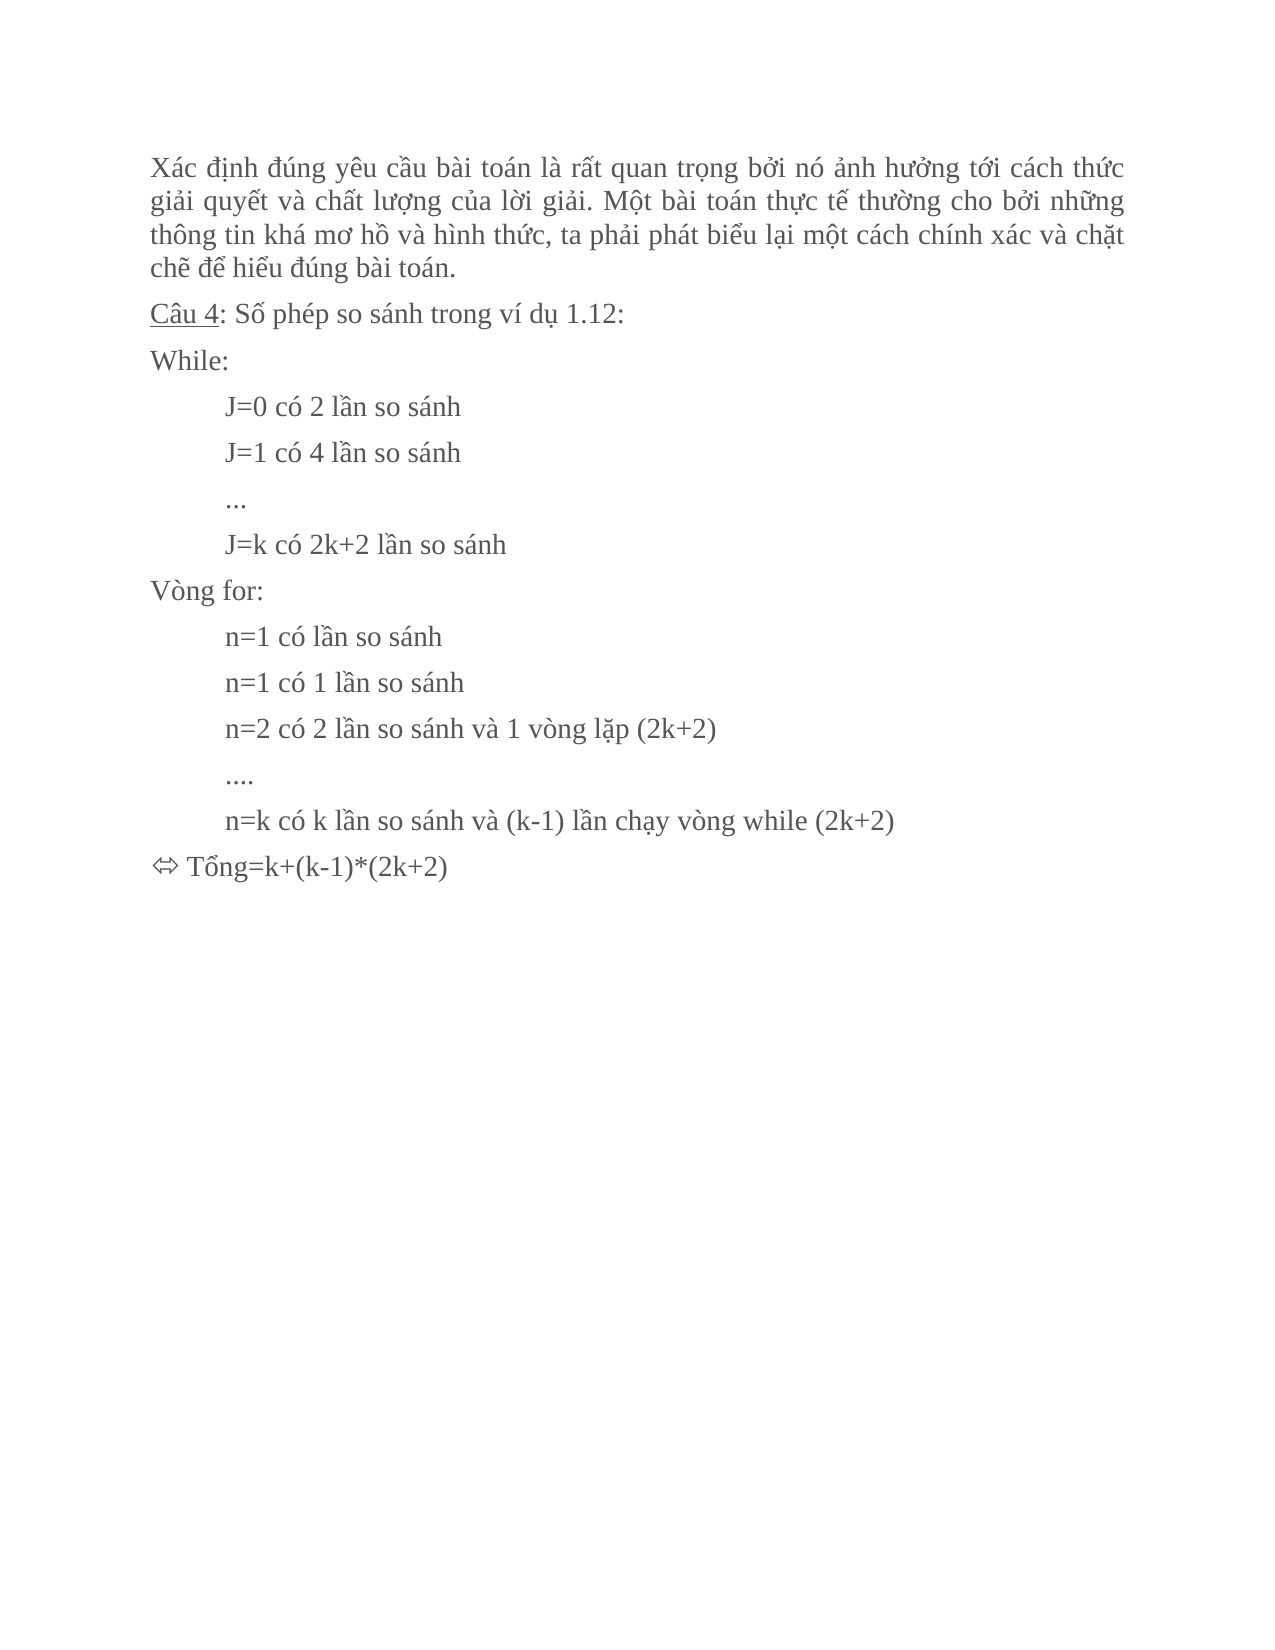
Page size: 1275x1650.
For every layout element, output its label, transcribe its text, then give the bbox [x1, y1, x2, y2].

text .... [150, 757, 1125, 791]
text ... [150, 481, 1125, 514]
text n=1 có 1 lần so sánh [150, 665, 1125, 698]
text n=2 có 2 lần so sánh và 1 vòng lặp (2k+2) [150, 711, 1125, 744]
text While: [150, 343, 1125, 376]
text Vòng for: [150, 573, 1125, 606]
text J=k có 2k+2 lần so sánh [150, 527, 1125, 560]
text n=k có k lần so sánh và (k-1) lần chạy vòng while (2k+2) [150, 803, 1125, 837]
text J=0 có 2 lần so sánh [150, 389, 1125, 422]
text n=1 có lần so sánh [150, 619, 1125, 652]
text Câu 4: Số phép so sánh trong ví dụ 1.12: [150, 297, 1125, 330]
text Xác định đúng yêu cầu bài toán là rất quan trọng bởi nó ảnh hưởng tới cách thức giải quyết và chất lượng của lời giải. Một bài toán thực tế thường cho bởi những thông tin khá mơ hồ và hình thức, ta phải phát biểu lại một cách chính xác và chặt chẽ để hiểu đúng bài toán. [150, 150, 1125, 284]
text J=1 có 4 lần so sánh [150, 435, 1125, 468]
text Tổng=k+(k-1)*(2k+2) [150, 849, 1125, 883]
